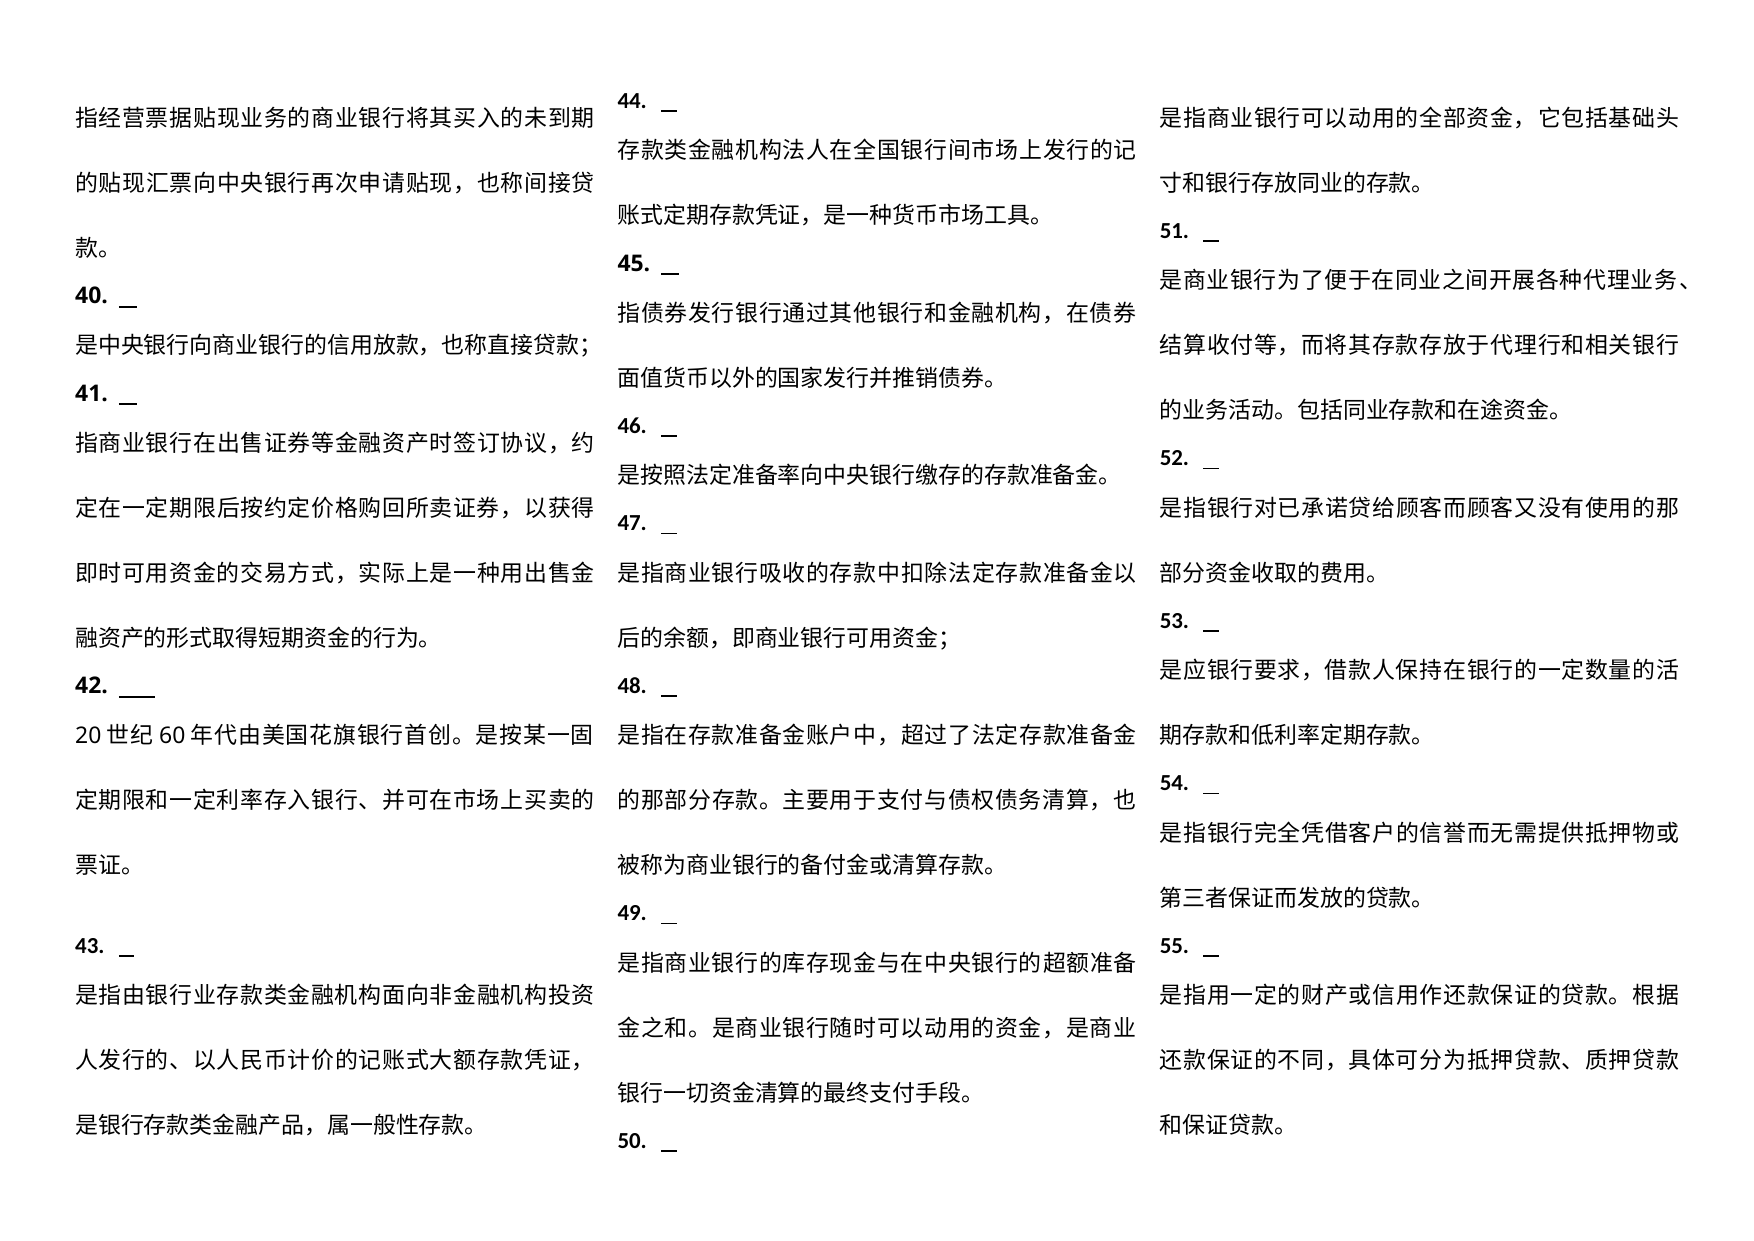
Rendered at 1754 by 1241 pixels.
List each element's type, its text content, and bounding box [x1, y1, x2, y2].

list 指经营票据贴现业务的商业银行将其买入的未到期的贴现汇票向中央银行再次申请贴现，也称间接贷款。 [75, 84, 594, 279]
text 是按照法定准备率向中央银行缴存的存款准备金。 [617, 441, 1137, 506]
text 存款类金融机构法人在全国银行间市场上发行的记账式定期存款凭证，是一种货币市场工具。 [617, 116, 1137, 246]
list 指商业银行在出售证券等金融资产时签订协议，约定在一定期限后按约定价格购回所卖证券，以获得即时可用资金的交易方式，实际上是一种用出售金融资产的形式取得短期资金的行为。 [75, 409, 594, 669]
text 是商业银行为了便于在同业之间开展各种代理业务、结算收付等，而将其存款存放于代理行和相关银行的业务活动。包括同业存款和在途资金。 [1159, 246, 1679, 441]
text 是指商业银行的库存现金与在中央银行的超额准备金之和。是商业银行随时可以动用的资金，是商业银行一切资金清算的最终支付手段。 [617, 929, 1137, 1124]
list 是中央银行向商业银行的信用放款，也称直接贷款； [75, 311, 594, 376]
text 是指在存款准备金账户中，超过了法定存款准备金的那部分存款。主要用于支付与债权债务清算，也被称为商业银行的备付金或清算存款。 [617, 701, 1137, 896]
text 是指银行完全凭借客户的信誉而无需提供抵押物或第三者保证而发放的贷款。 [1159, 799, 1679, 929]
text 是指用一定的财产或信用作还款保证的贷款。根据还款保证的不同，具体可分为抵押贷款、质押贷款和保证贷款。 [1159, 961, 1679, 1156]
text 是应银行要求，借款人保持在银行的一定数量的活期存款和低利率定期存款。 [1159, 636, 1679, 766]
text 是指银行对已承诺贷给顾客而顾客又没有使用的那部分资金收取的费用。 [1159, 474, 1679, 604]
text 是指商业银行可以动用的全部资金，它包括基础头寸和银行存放同业的存款。 [1159, 84, 1679, 214]
text 20世纪60年代由美国花旗银行首创。是按某一固定期限和一定利率存入银行、并可在市场上买卖的票证。 [75, 701, 594, 896]
text 是指由银行业存款类金融机构面向非金融机构投资人发行的、以人民币计价的记账式大额存款凭证，是银行存款类金融产品，属一般性存款。 [75, 961, 594, 1156]
text 是指商业银行吸收的存款中扣除法定存款准备金以后的余额，即商业银行可用资金； [617, 539, 1137, 669]
list 指债券发行银行通过其他银行和金融机构，在债券面值货币以外的国家发行并推销债券。 [617, 279, 1137, 409]
